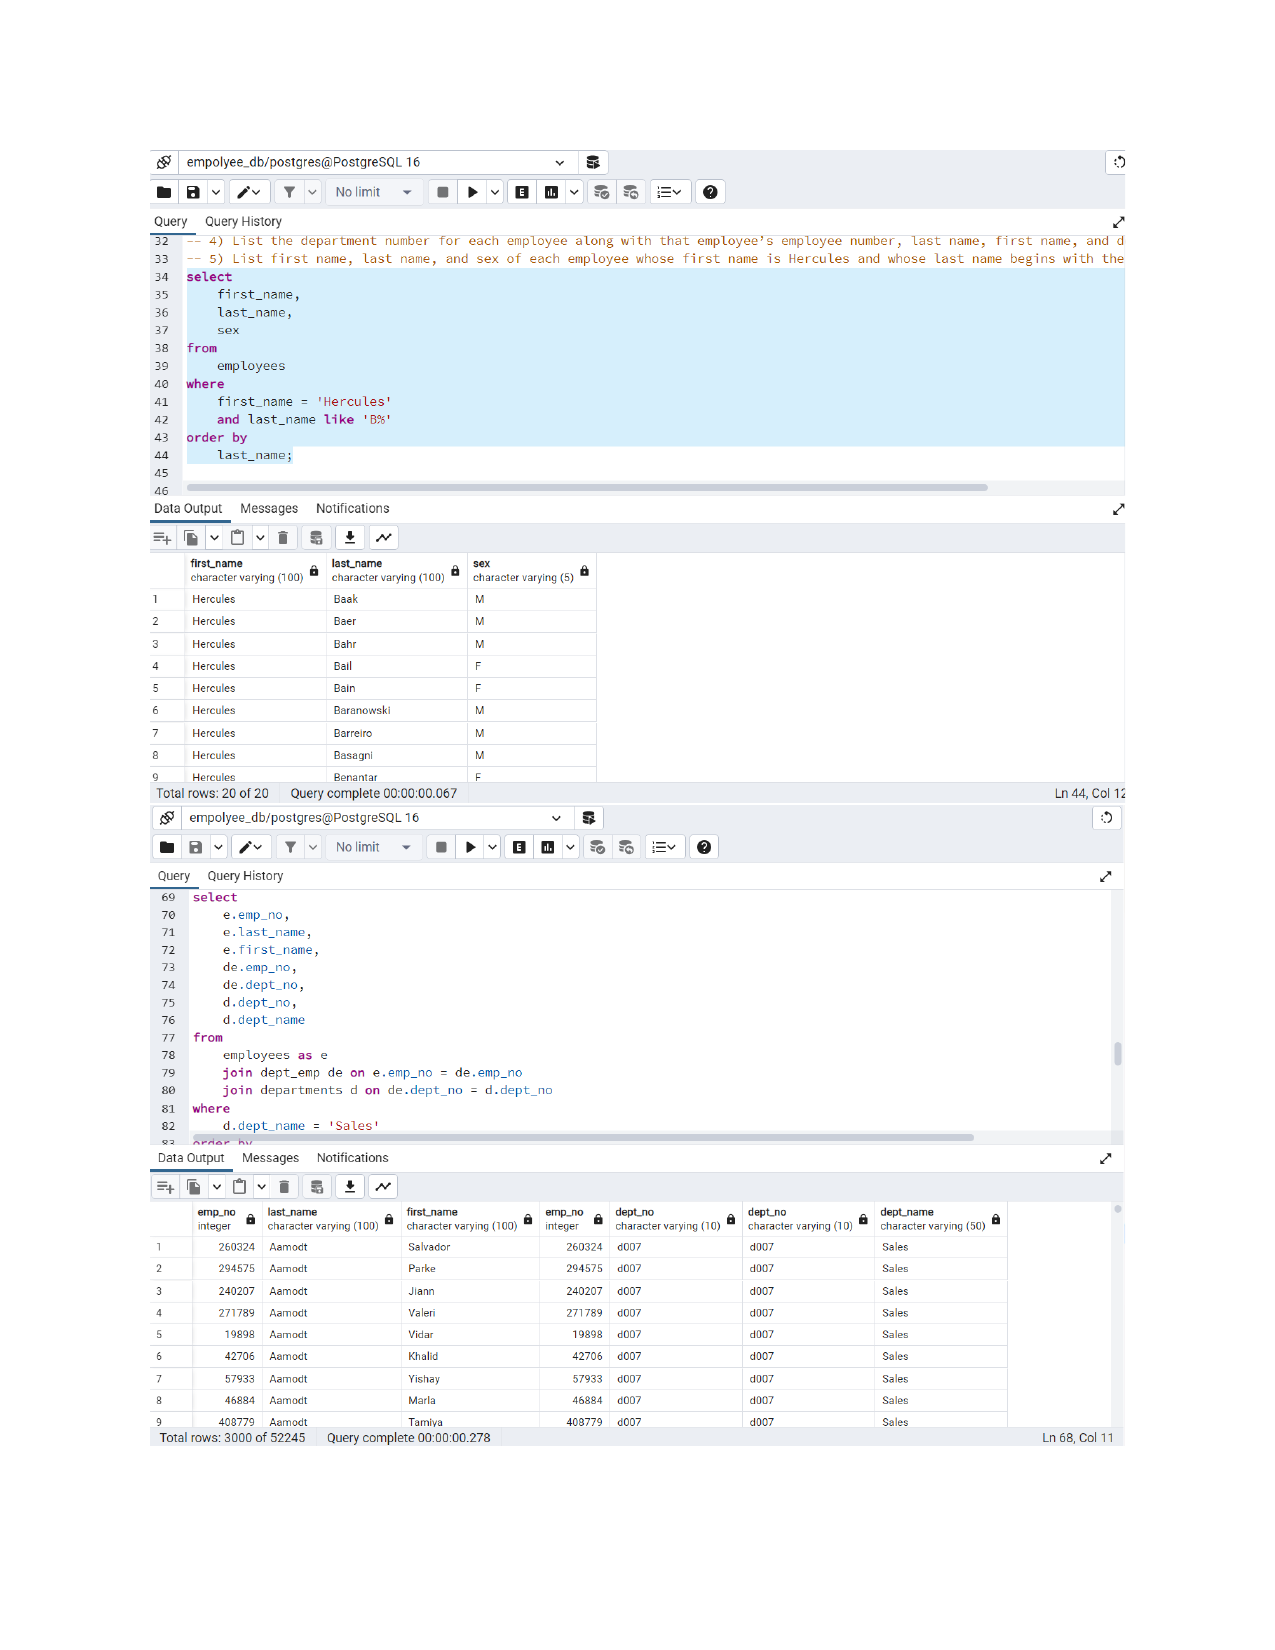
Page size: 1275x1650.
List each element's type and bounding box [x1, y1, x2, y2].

picture [150, 805, 1125, 1446]
picture [150, 150, 1125, 803]
